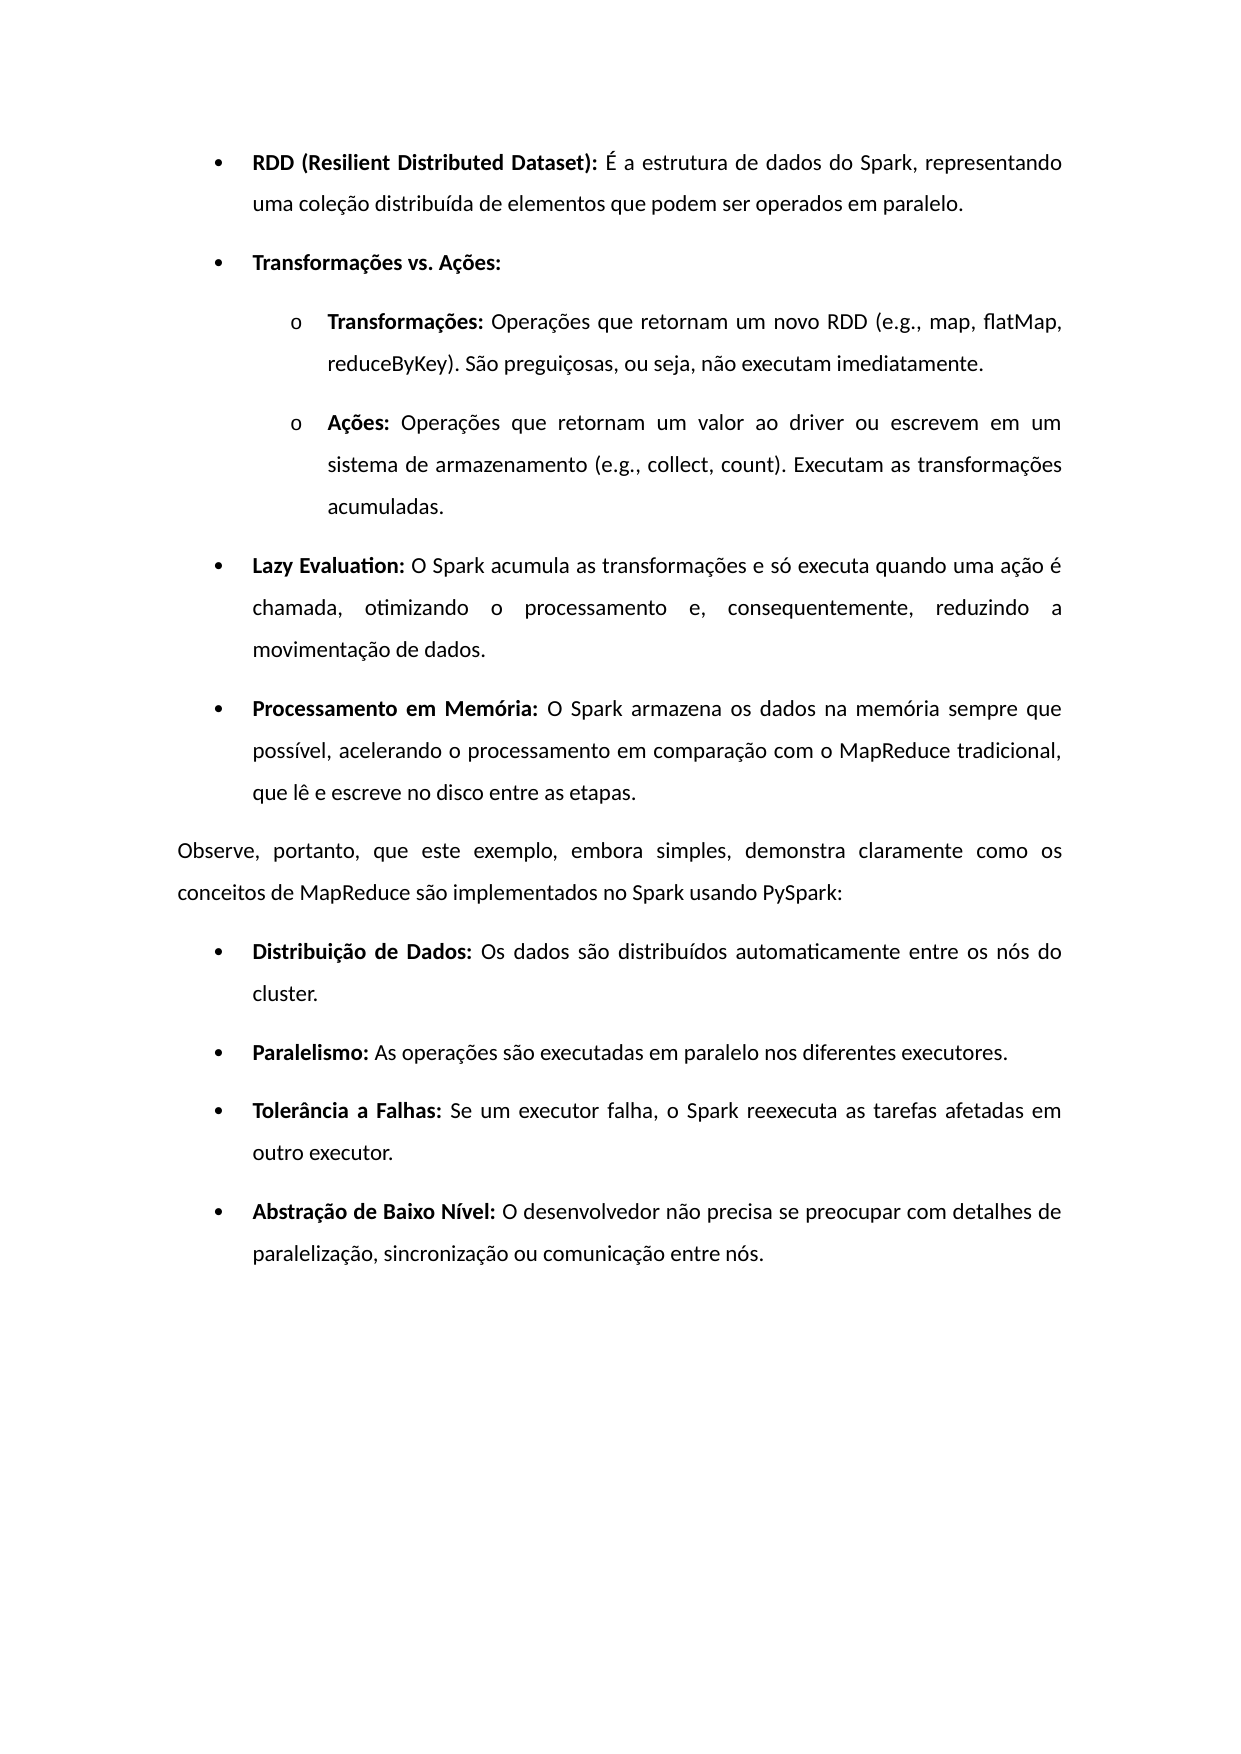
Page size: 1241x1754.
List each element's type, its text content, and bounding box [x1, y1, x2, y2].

list Paralelismo: As operações são executadas em paralelo nos diferentes executores. [215, 1038, 1063, 1066]
list Transformações: Operações que retornam um novo RDD (e.g., map, flatMap, reduceByKey). São preguiçosas, ou seja, não executam imediatamente. [290, 307, 1063, 377]
list RDD (Resilient Distributed Dataset): É a estrutura de dados do Spark, representando uma coleção distribuída de elementos que podem ser operados em paralelo. [215, 148, 1063, 218]
list Transformações vs. Ações: [215, 248, 1063, 276]
list Lazy Evaluation: O Spark acumula as transformações e só executa quando uma ação é chamada, otimizando o processamento e, consequentemente, reduzindo a movimentação de dados. [215, 551, 1063, 663]
list Abstração de Baixo Nível: O desenvolvedor não precisa se preocupar com detalhes de paralelização, sincronização ou comunicação entre nós. [215, 1197, 1063, 1267]
list Ações: Operações que retornam um valor ao driver ou escrevem em um sistema de armazenamento (e.g., collect, count). Executam as transformações acumuladas. [290, 408, 1063, 521]
text Observe, portanto, que este exemplo, embora simples, demonstra claramente como os conceitos de MapReduce são implementados no Spark usando PySpark: [177, 836, 1063, 906]
list Tolerância a Falhas: Se um executor falha, o Spark reexecuta as tarefas afetadas em outro executor. [215, 1096, 1063, 1166]
list Processamento em Memória: O Spark armazena os dados na memória sempre que possível, acelerando o processamento em comparação com o MapReduce tradicional, que lê e escreve no disco entre as etapas. [215, 694, 1063, 806]
list Distribuição de Dados: Os dados são distribuídos automaticamente entre os nós do cluster. [215, 937, 1063, 1007]
